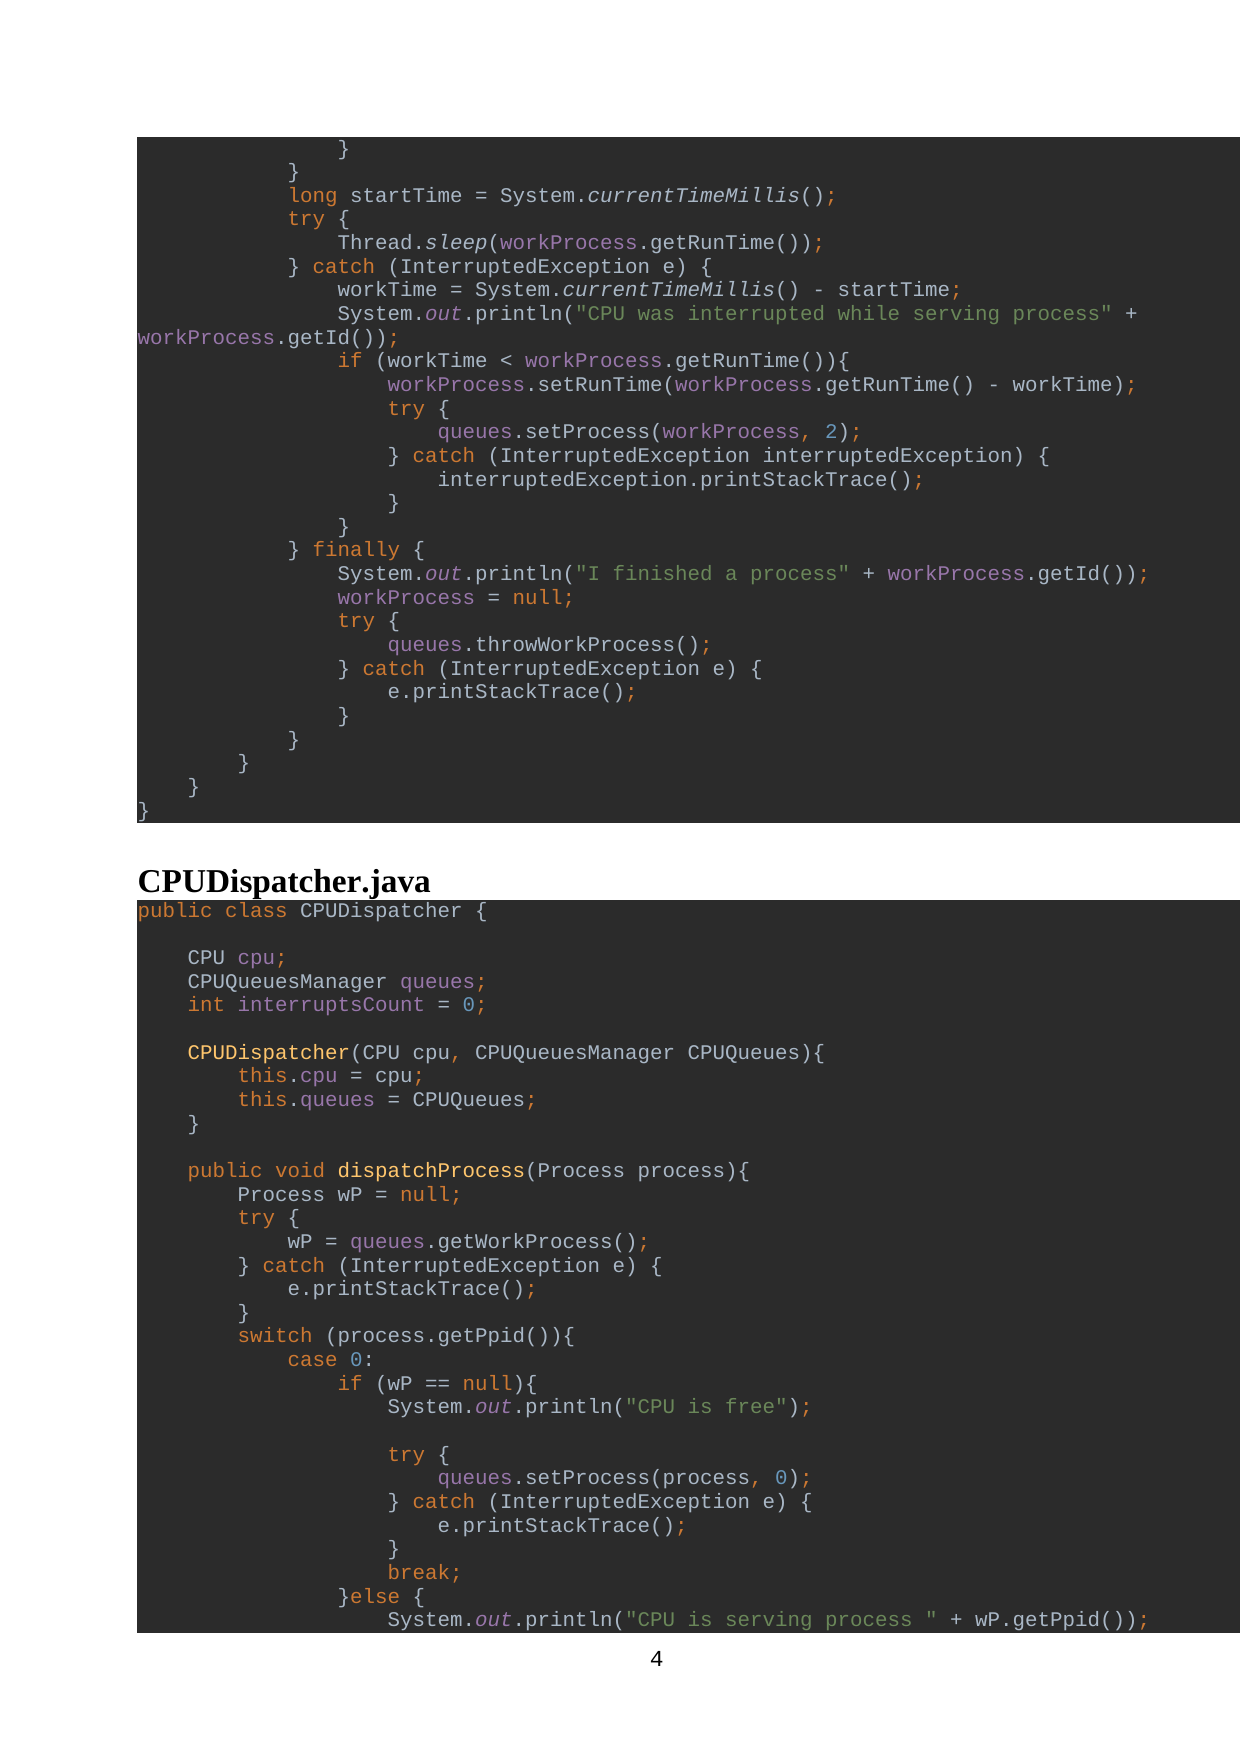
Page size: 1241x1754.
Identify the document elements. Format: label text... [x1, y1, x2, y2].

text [137, 137, 1240, 823]
text CPUDispatcher.java [137, 862, 1240, 900]
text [137, 900, 1240, 1633]
